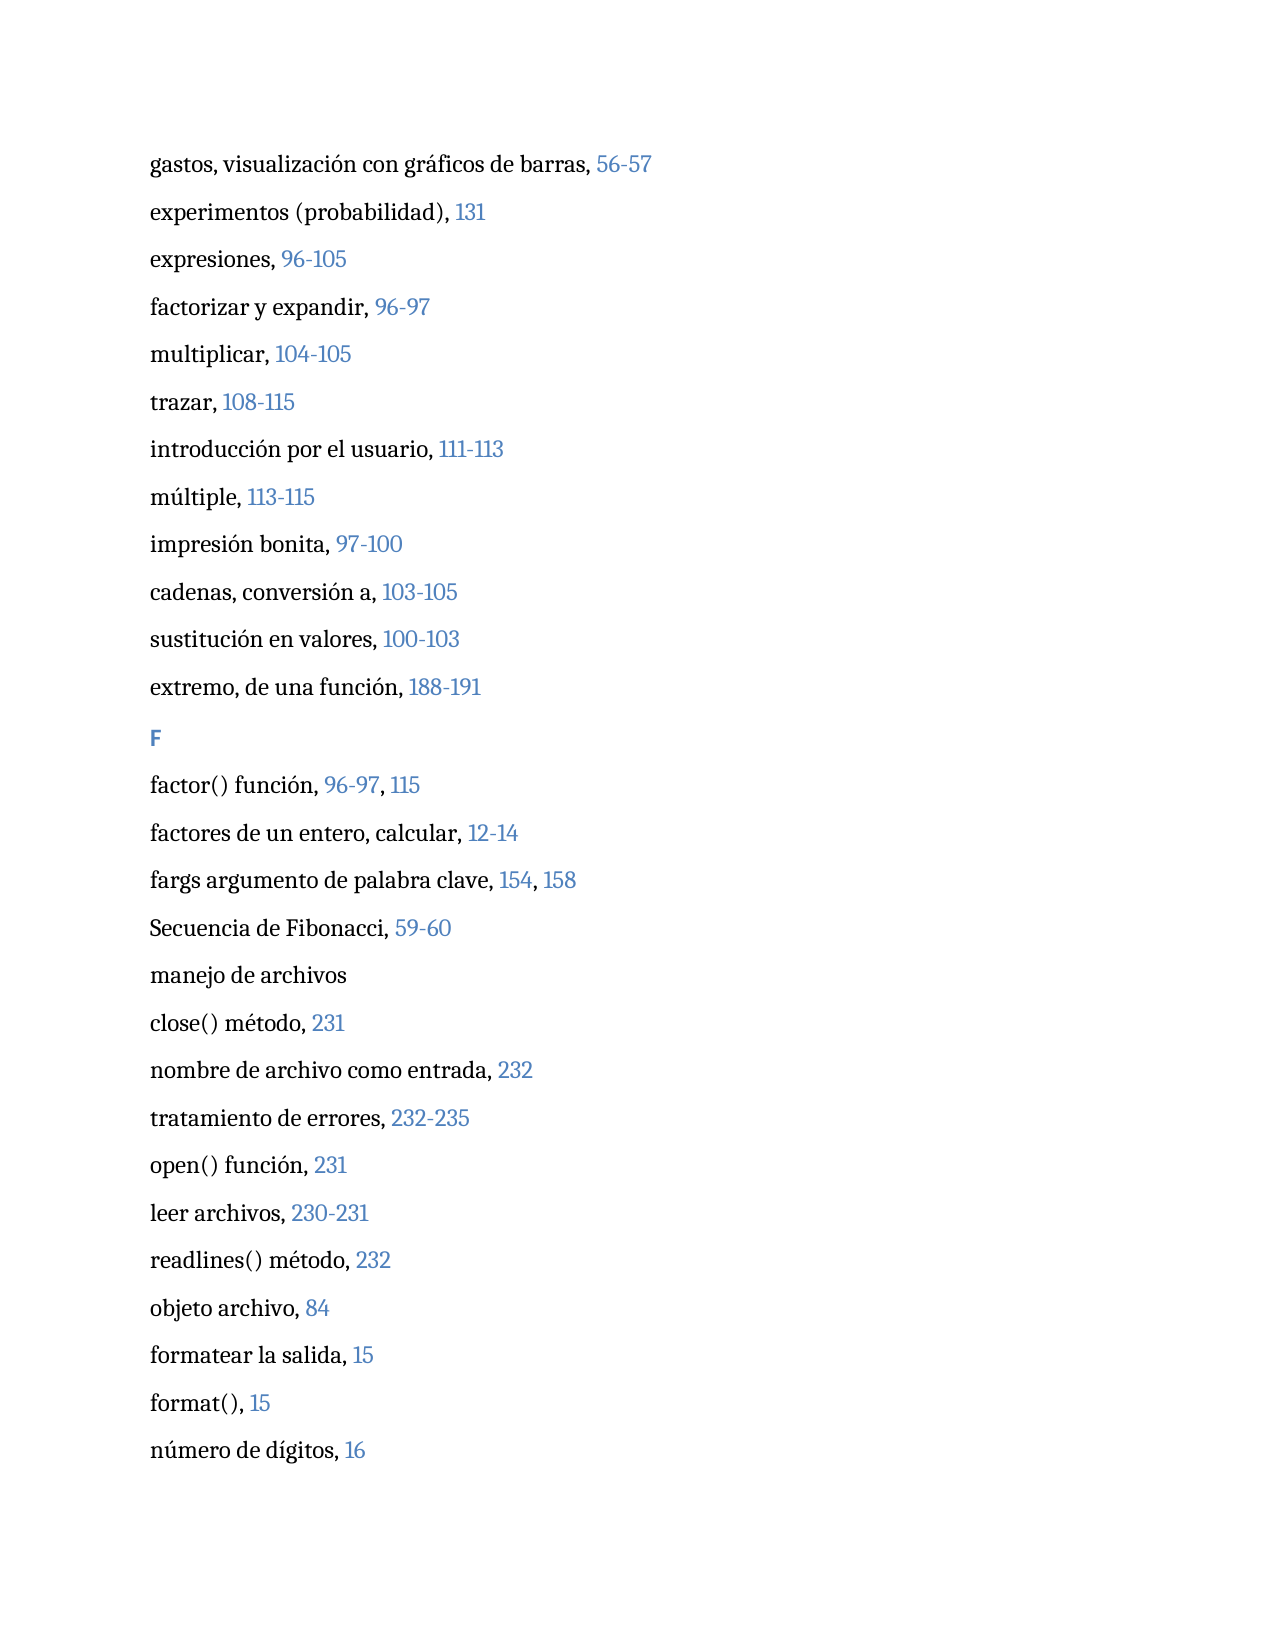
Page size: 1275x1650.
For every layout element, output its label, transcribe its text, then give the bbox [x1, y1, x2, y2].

text trazar, 108-115 [150, 387, 1125, 416]
text factorizar y expandir, 96-97 [150, 292, 1125, 321]
text introducción por el usuario, 111-113 [150, 435, 1125, 464]
text objeto archivo, 84 [150, 1294, 1125, 1323]
text experimentos (probabilidad), 131 [150, 197, 1125, 226]
text gastos, visualización con gráficos de barras, 56-57 [150, 150, 1125, 179]
subtitle F [150, 722, 1125, 753]
text nombre de archivo como entrada, 232 [150, 1056, 1125, 1085]
text close() método, 231 [150, 1009, 1125, 1038]
text open() función, 231 [150, 1151, 1125, 1180]
text leer archivos, 230-231 [150, 1199, 1125, 1228]
text sustitución en valores, 100-103 [150, 625, 1125, 654]
text multiplicar, 104-105 [150, 340, 1125, 369]
text fargs argumento de palabra clave, 154, 158 [150, 866, 1125, 895]
text impresión bonita, 97-100 [150, 530, 1125, 559]
text Secuencia de Fibonacci, 59-60 [150, 914, 1125, 943]
text múltiple, 113-115 [150, 482, 1125, 511]
text factores de un entero, calcular, 12-14 [150, 819, 1125, 848]
text format(), 15 [150, 1389, 1125, 1418]
text extremo, de una función, 188-191 [150, 672, 1125, 701]
text tratamiento de errores, 232-235 [150, 1104, 1125, 1133]
text expresiones, 96-105 [150, 245, 1125, 274]
text cadenas, conversión a, 103-105 [150, 577, 1125, 606]
text formatear la salida, 15 [150, 1341, 1125, 1370]
text readlines() método, 232 [150, 1246, 1125, 1275]
text manejo de archivos [150, 961, 1125, 990]
text factor() función, 96-97, 115 [150, 771, 1125, 800]
text número de dígitos, 16 [150, 1436, 1125, 1465]
